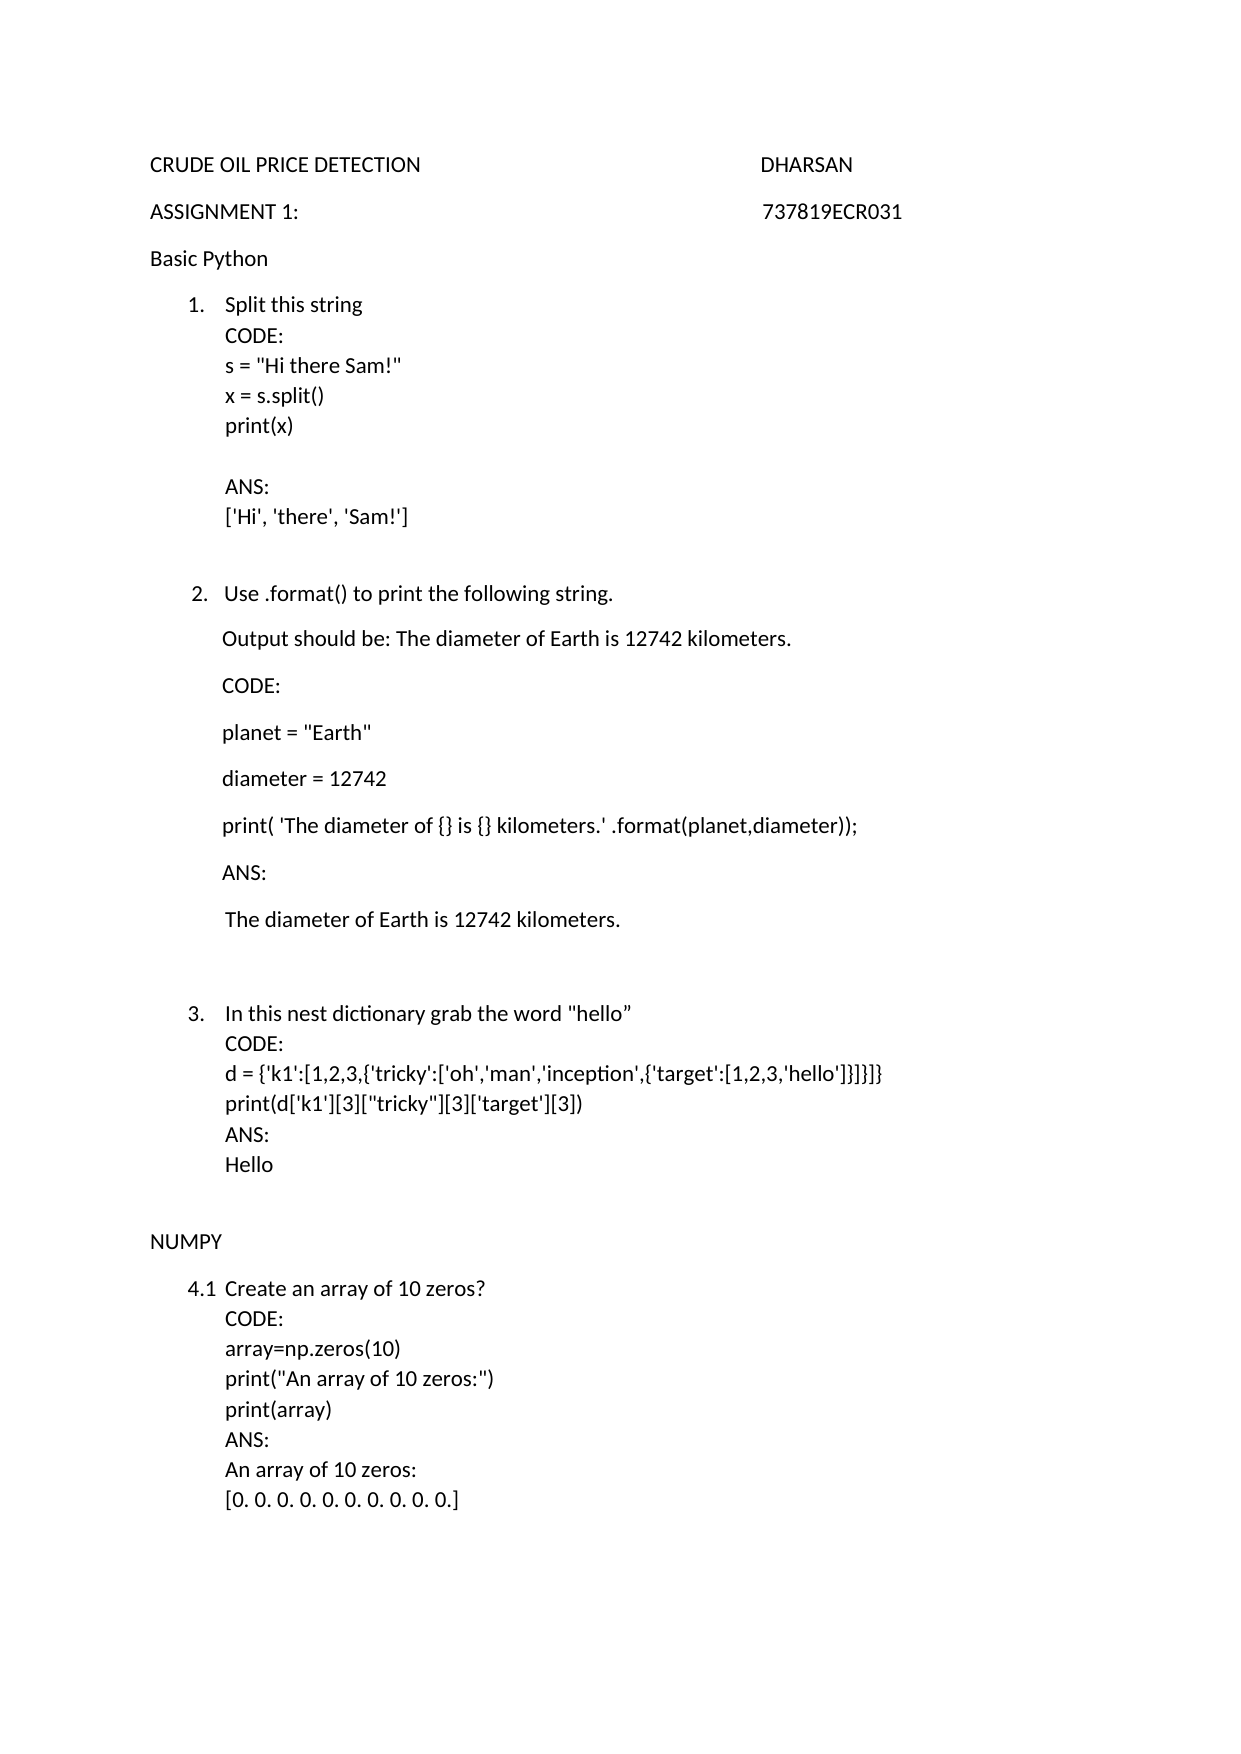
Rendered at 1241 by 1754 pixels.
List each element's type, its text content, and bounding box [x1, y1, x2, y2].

list Hello [225, 1150, 1090, 1178]
text Basic Python [150, 244, 1090, 272]
list An array of 10 zeros: [225, 1455, 1090, 1483]
list In this nest dictionary grab the word "hello” [187, 999, 1090, 1027]
list ['Hi', 'there', 'Sam!'] [225, 502, 1090, 530]
list CODE: [225, 1304, 1090, 1332]
list s = "Hi there Sam!" [225, 351, 1090, 379]
text Output should be: The diameter of Earth is 12742 kilometers. [150, 624, 1090, 652]
text planet = "Earth" [150, 718, 1090, 746]
list Create an array of 10 zeros? [187, 1274, 1090, 1302]
list d = {'k1':[1,2,3,{'tricky':['oh','man','inception',{'target':[1,2,3,'hello']}]}]} [225, 1059, 1090, 1087]
list x = s.split() [225, 381, 1090, 409]
list array=np.zeros(10) [225, 1334, 1090, 1362]
list CODE: [225, 1029, 1090, 1057]
list [0. 0. 0. 0. 0. 0. 0. 0. 0. 0.] [225, 1485, 1090, 1513]
text NUMPY [150, 1227, 1090, 1255]
text 2. Use .format() to print the following string. [150, 579, 1090, 607]
list ANS: [225, 1425, 1090, 1453]
list print(d['k1'][3]["tricky"][3]['target'][3]) [225, 1089, 1090, 1117]
list CODE: [225, 321, 1090, 349]
text ANS: [150, 858, 1090, 886]
list print(array) [225, 1395, 1090, 1423]
list ANS: [225, 472, 1090, 500]
text diameter = 12742 [150, 764, 1090, 792]
list ANS: [225, 1120, 1090, 1148]
text CODE: [150, 671, 1090, 699]
text The diameter of Earth is 12742 kilometers. [150, 905, 1090, 933]
list print("An array of 10 zeros:") [225, 1364, 1090, 1392]
text ASSIGNMENT 1: 737819ECR031 [150, 197, 1090, 225]
list Split this string [187, 291, 1090, 319]
list print(x) [225, 411, 1090, 439]
text CRUDE OIL PRICE DETECTION DHARSAN [150, 150, 1090, 178]
text print( 'The diameter of {} is {} kilometers.' .format(planet,diameter)); [150, 811, 1090, 839]
